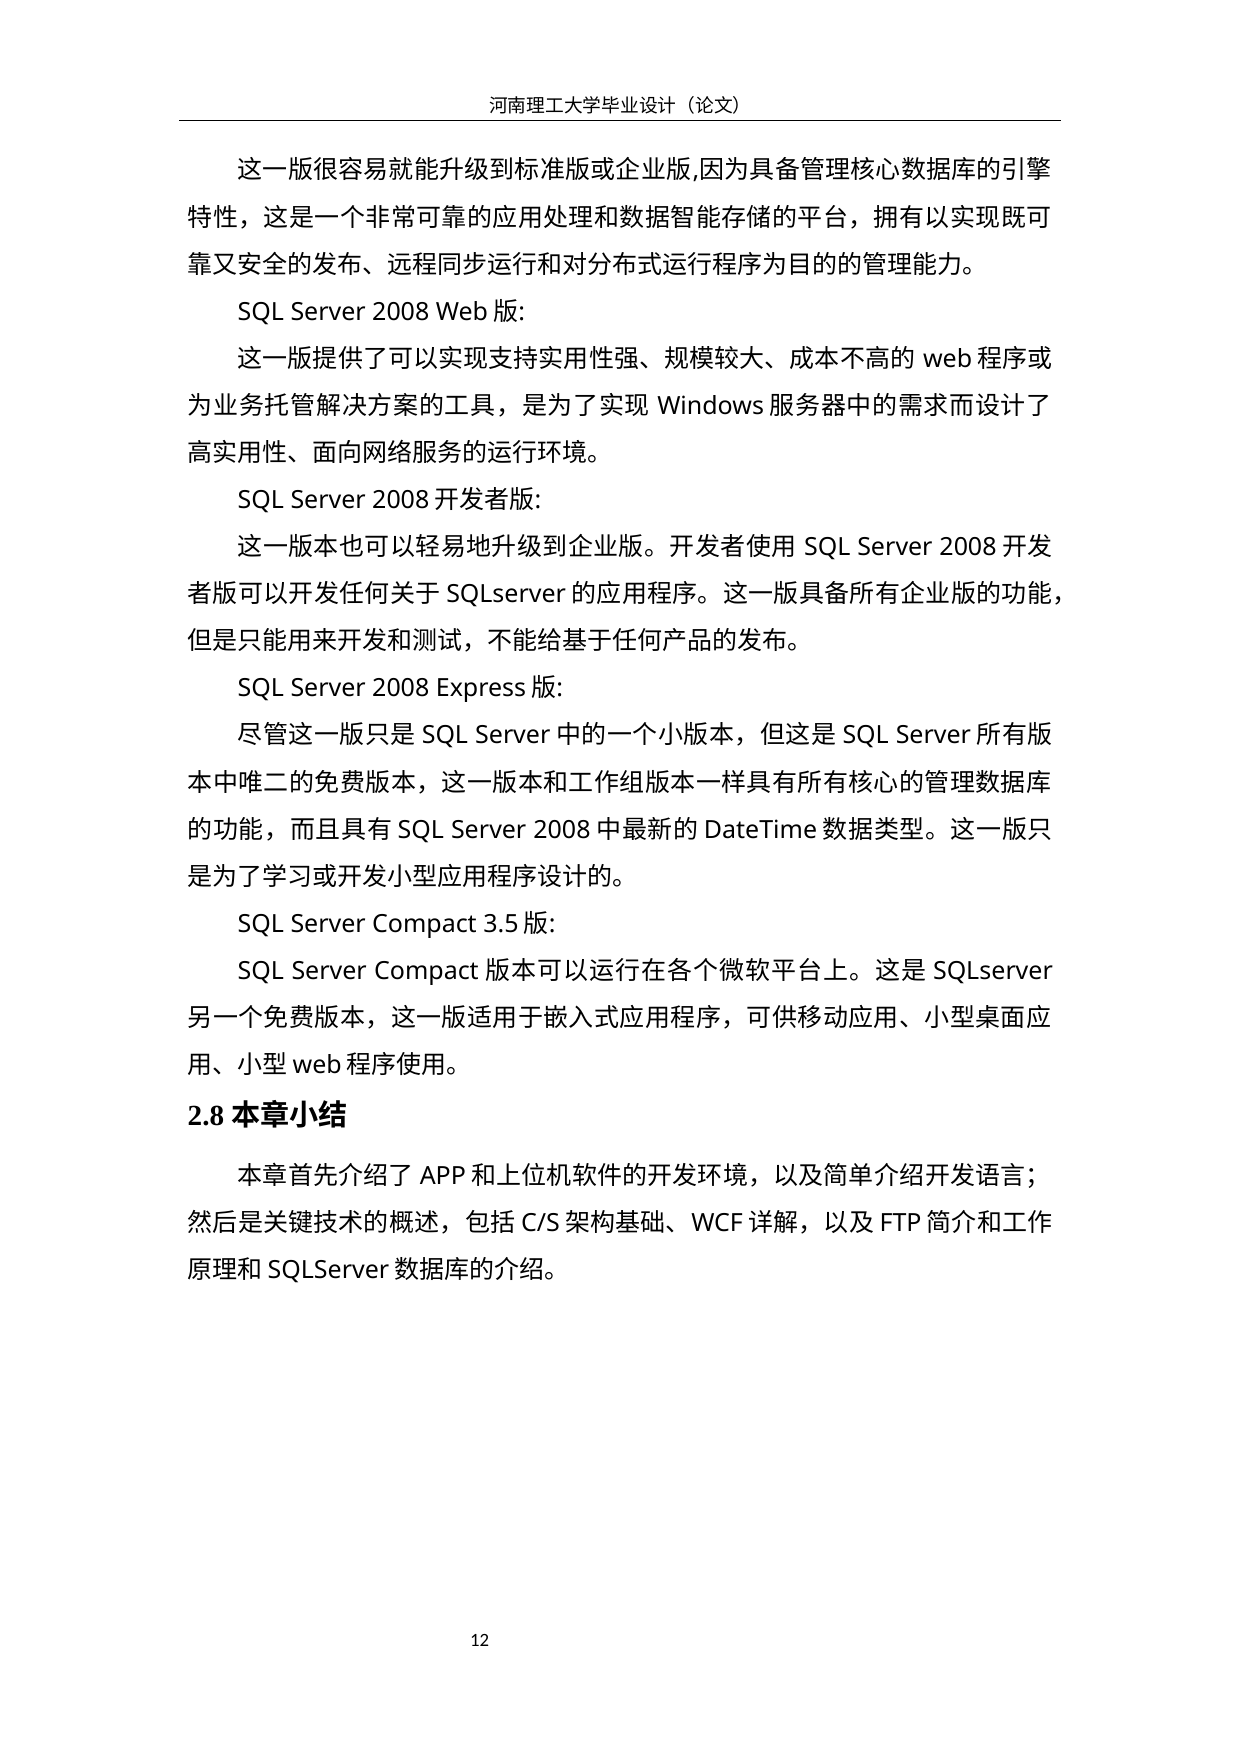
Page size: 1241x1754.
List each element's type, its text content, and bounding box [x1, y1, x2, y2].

text SQL Server Compact版本可以运行在各个微软平台上。这是SQLserver另一个免费版本，这一版适用于嵌入式应用程序，可供移动应用、小型桌面应用、小型web程序使用。 [187, 950, 1053, 1081]
text SQL Server 2008开发者版: [187, 479, 1053, 516]
text 这一版本也可以轻易地升级到企业版。开发者使用SQL Server 2008开发者版可以开发任何关于SQLserver的应用程序。这一版具备所有企业版的功能，但是只能用来开发和测试，不能给基于任何产品的发布。 [187, 527, 1053, 657]
text SQL Server 2008 Express版: [187, 668, 1053, 704]
subtitle 2.8 本章小结 [187, 1092, 1053, 1134]
text 这一版提供了可以实现支持实用性强、规模较大、成本不高的web程序或为业务托管解决方案的工具，是为了实现Windows服务器中的需求而设计了高实用性、面向网络服务的运行环境。 [187, 338, 1053, 469]
text SQL Server 2008 Web版: [187, 291, 1053, 327]
text 本章首先介绍了APP和上位机软件的开发环境，以及简单介绍开发语言；然后是关键技术的概述，包括C/S架构基础、WCF详解，以及FTP简介和工作原理和SQLServer数据库的介绍。 [187, 1155, 1053, 1286]
text 这一版很容易就能升级到标准版或企业版,因为具备管理核心数据库的引擎特性，这是一个非常可靠的应用处理和数据智能存储的平台，拥有以实现既可靠又安全的发布、远程同步运行和对分布式运行程序为目的的管理能力。 [187, 150, 1053, 280]
text 尽管这一版只是SQL Server中的一个小版本，但这是SQL Server所有版本中唯二的免费版本，这一版本和工作组版本一样具有所有核心的管理数据库的功能，而且具有SQL Server 2008中最新的DateTime数据类型。这一版只是为了学习或开发小型应用程序设计的。 [187, 715, 1053, 892]
text SQL Server Compact 3.5版: [187, 903, 1053, 939]
